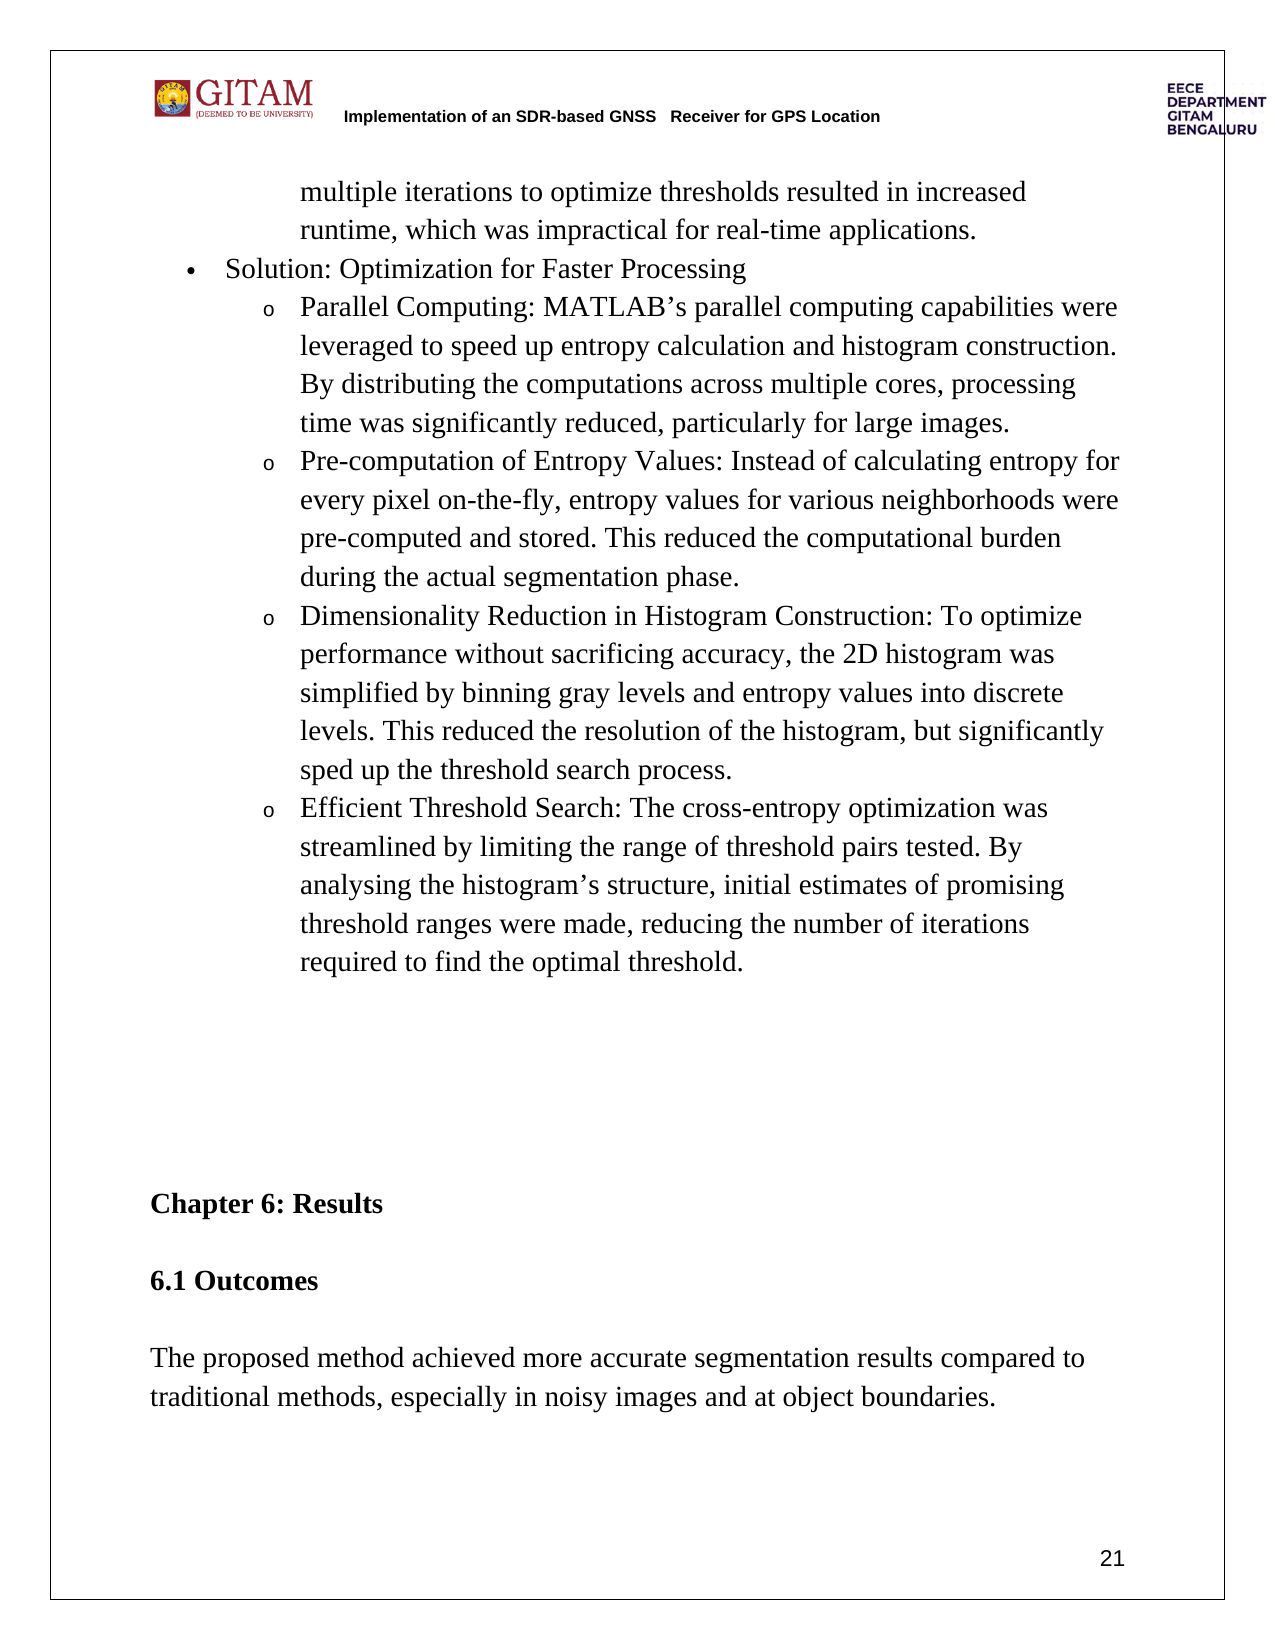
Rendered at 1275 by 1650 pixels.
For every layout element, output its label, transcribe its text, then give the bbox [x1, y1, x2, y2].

list Solution: Optimization for Faster Processing [187, 251, 1125, 284]
picture [1225, 76, 1275, 140]
text 6.1 Outcomes [150, 1263, 1125, 1297]
picture [150, 75, 318, 123]
picture [1163, 76, 1224, 140]
list Parallel Computing: MATLAB’s parallel computing capabilities were leveraged to speed up entropy calculation and histogram construction. By distributing the computations across multiple cores, processing time was significantly reduced, particularly for large images. [262, 289, 1125, 438]
list Efficient Threshold Search: The cross-entropy optimization was streamlined by limiting the range of threshold pairs tested. By analysing the histogram’s structure, initial estimates of promising threshold ranges were made, reducing the number of iterations required to find the optimal threshold. [262, 790, 1125, 978]
list Pre-computation of Entropy Values: Instead of calculating entropy for every pixel on-the-fly, entropy values for various neighborhoods were pre-computed and stored. This reduced the computational burden during the actual segmentation phase. [262, 443, 1125, 593]
text The proposed method achieved more accurate segmentation results compared to traditional methods, especially in noisy images and at object boundaries. [150, 1340, 1125, 1412]
list Dimensionality Reduction in Histogram Construction: To optimize performance without sacrificing accuracy, the 2D histogram was simplified by binning gray levels and entropy values into discrete levels. This reduced the resolution of the histogram, but significantly sped up the threshold search process. [262, 598, 1125, 785]
text Chapter 6: Results [150, 1186, 1125, 1220]
